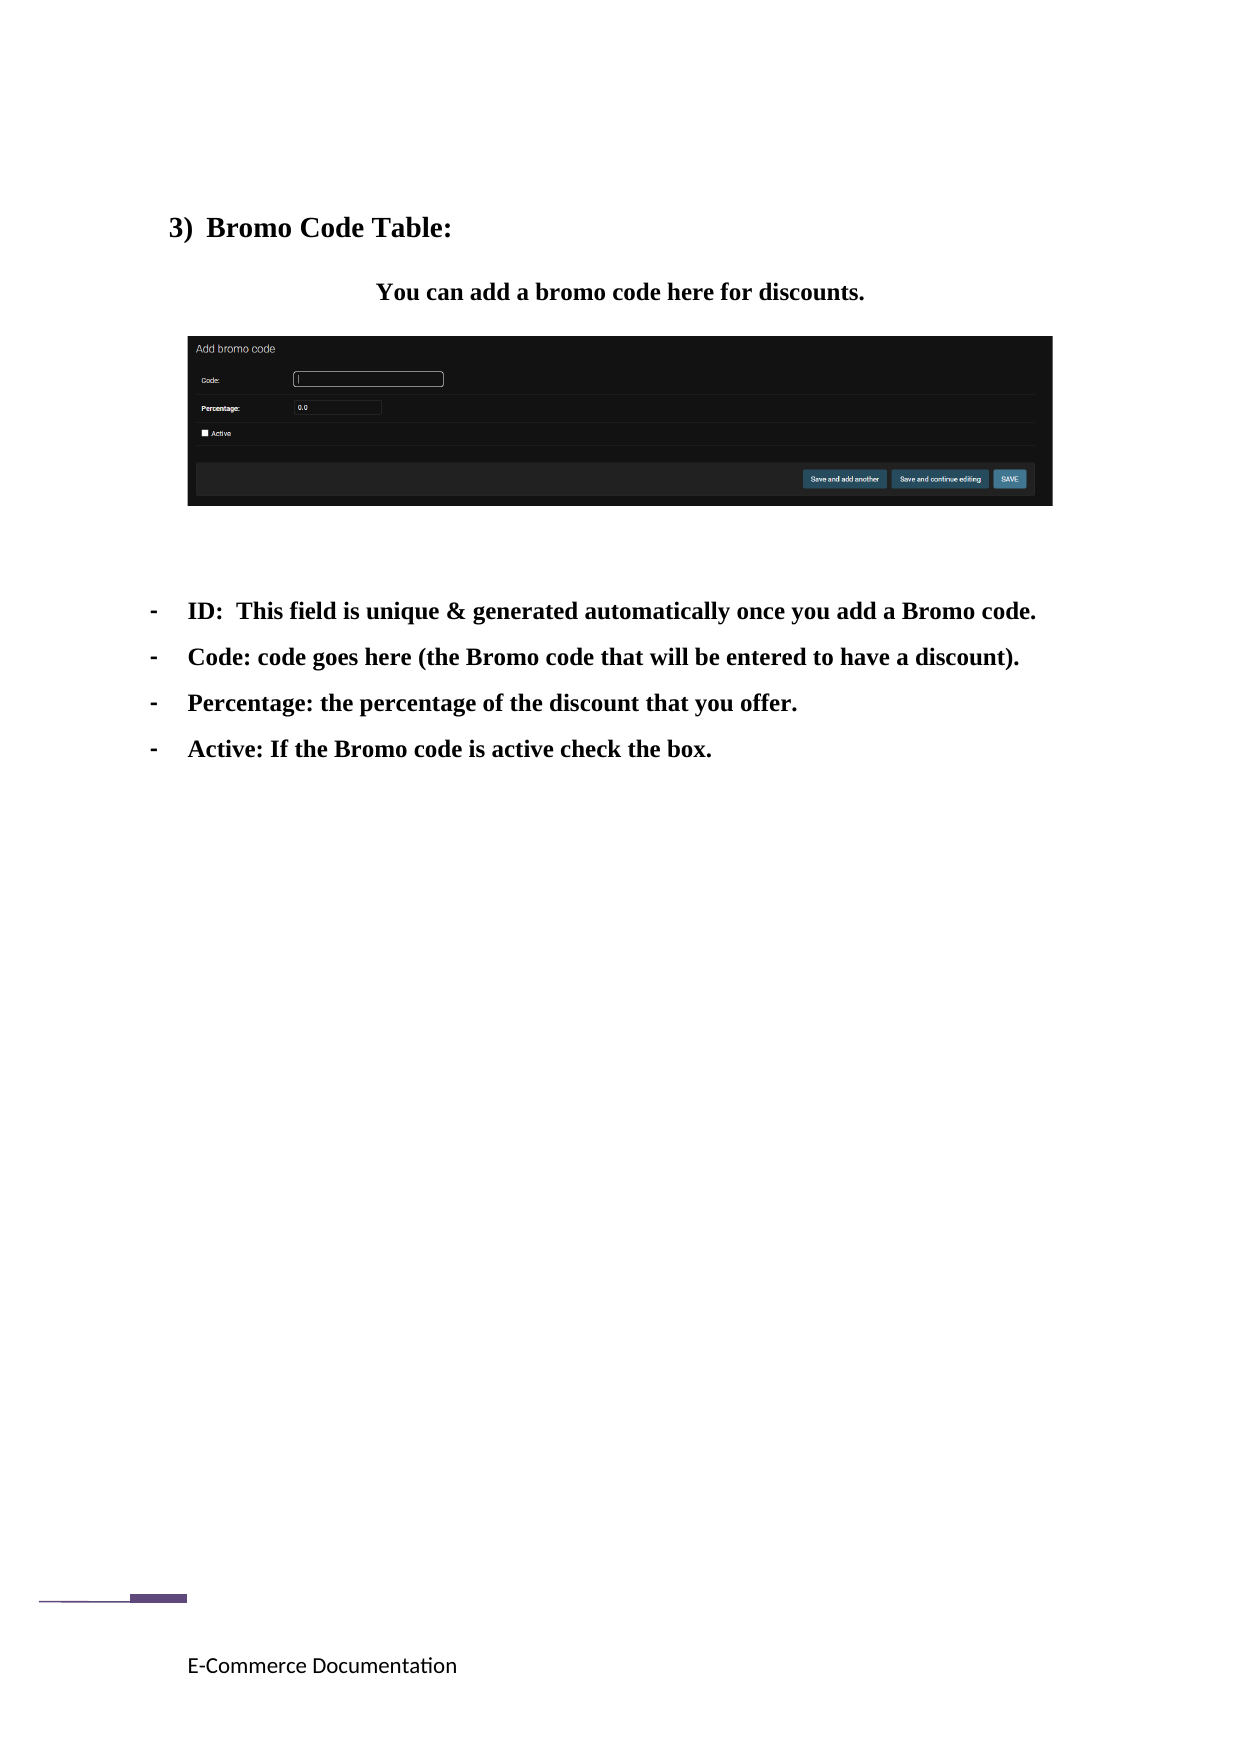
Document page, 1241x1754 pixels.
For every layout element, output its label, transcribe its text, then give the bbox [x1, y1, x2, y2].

list Bromo Code Table: [169, 210, 1053, 243]
list Percentage: the percentage of the discount that you offer. [150, 687, 1053, 717]
list ID: This field is unique & generated automatically once you add a Bromo code. [150, 596, 1053, 626]
list Active: If the Bromo code is active check the box. [150, 733, 1053, 763]
text You can add a bromo code here for discounts. [187, 277, 1053, 306]
list Code: code goes here (the Bromo code that will be entered to have a discount). [150, 641, 1053, 672]
picture [187, 336, 1053, 506]
